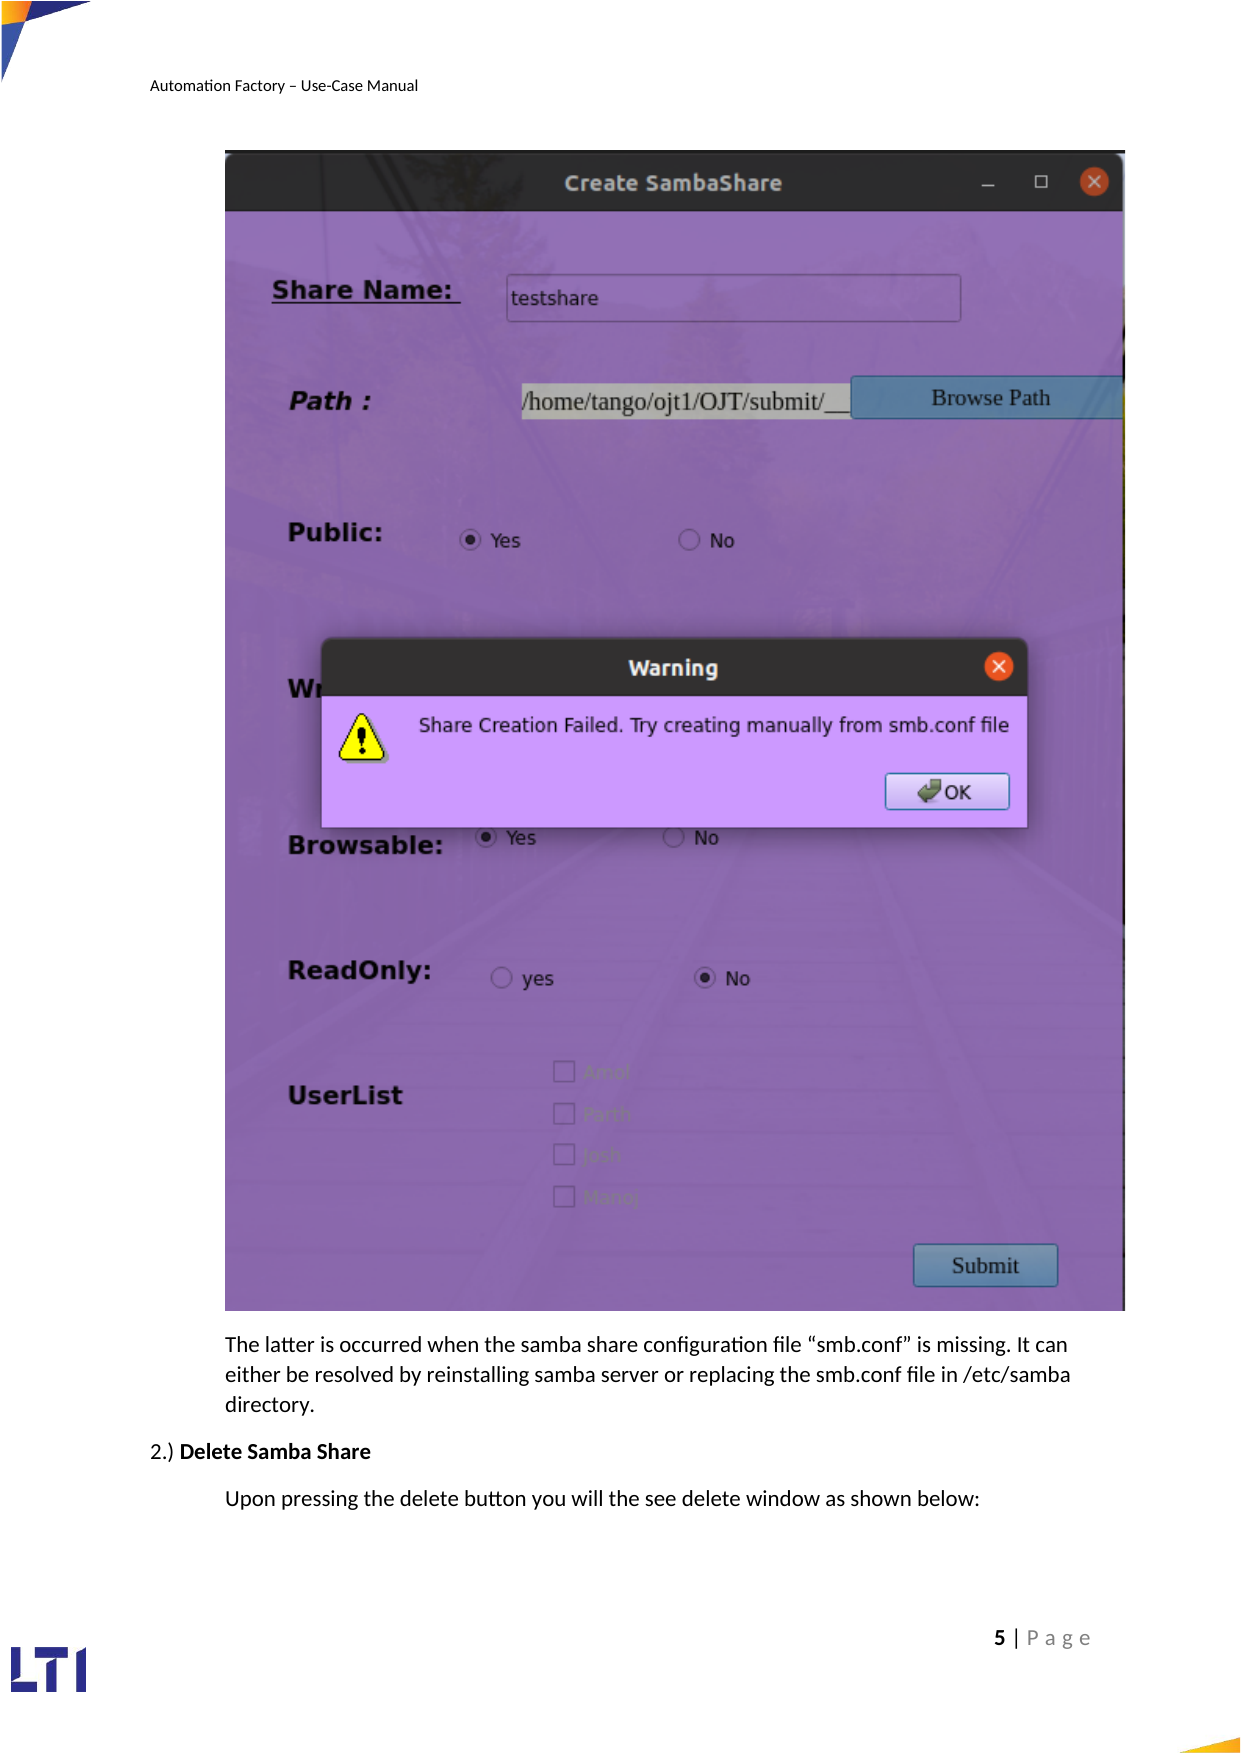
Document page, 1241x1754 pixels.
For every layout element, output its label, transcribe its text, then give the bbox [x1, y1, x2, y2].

text 2.) Delete Samba Share [150, 1437, 1090, 1465]
picture [225, 150, 1125, 1311]
picture [1177, 1668, 1241, 1753]
picture [1, 1, 105, 96]
text Upon pressing the delete button you will the see delete window as shown below: [150, 1484, 1090, 1512]
text The latter is occurred when the samba share configuration file “smb.conf” is missing. It can either be resolved by reinstalling samba server or replacing the smb.conf file in /etc/samba directory. [225, 1330, 1090, 1418]
picture [11, 1647, 86, 1692]
